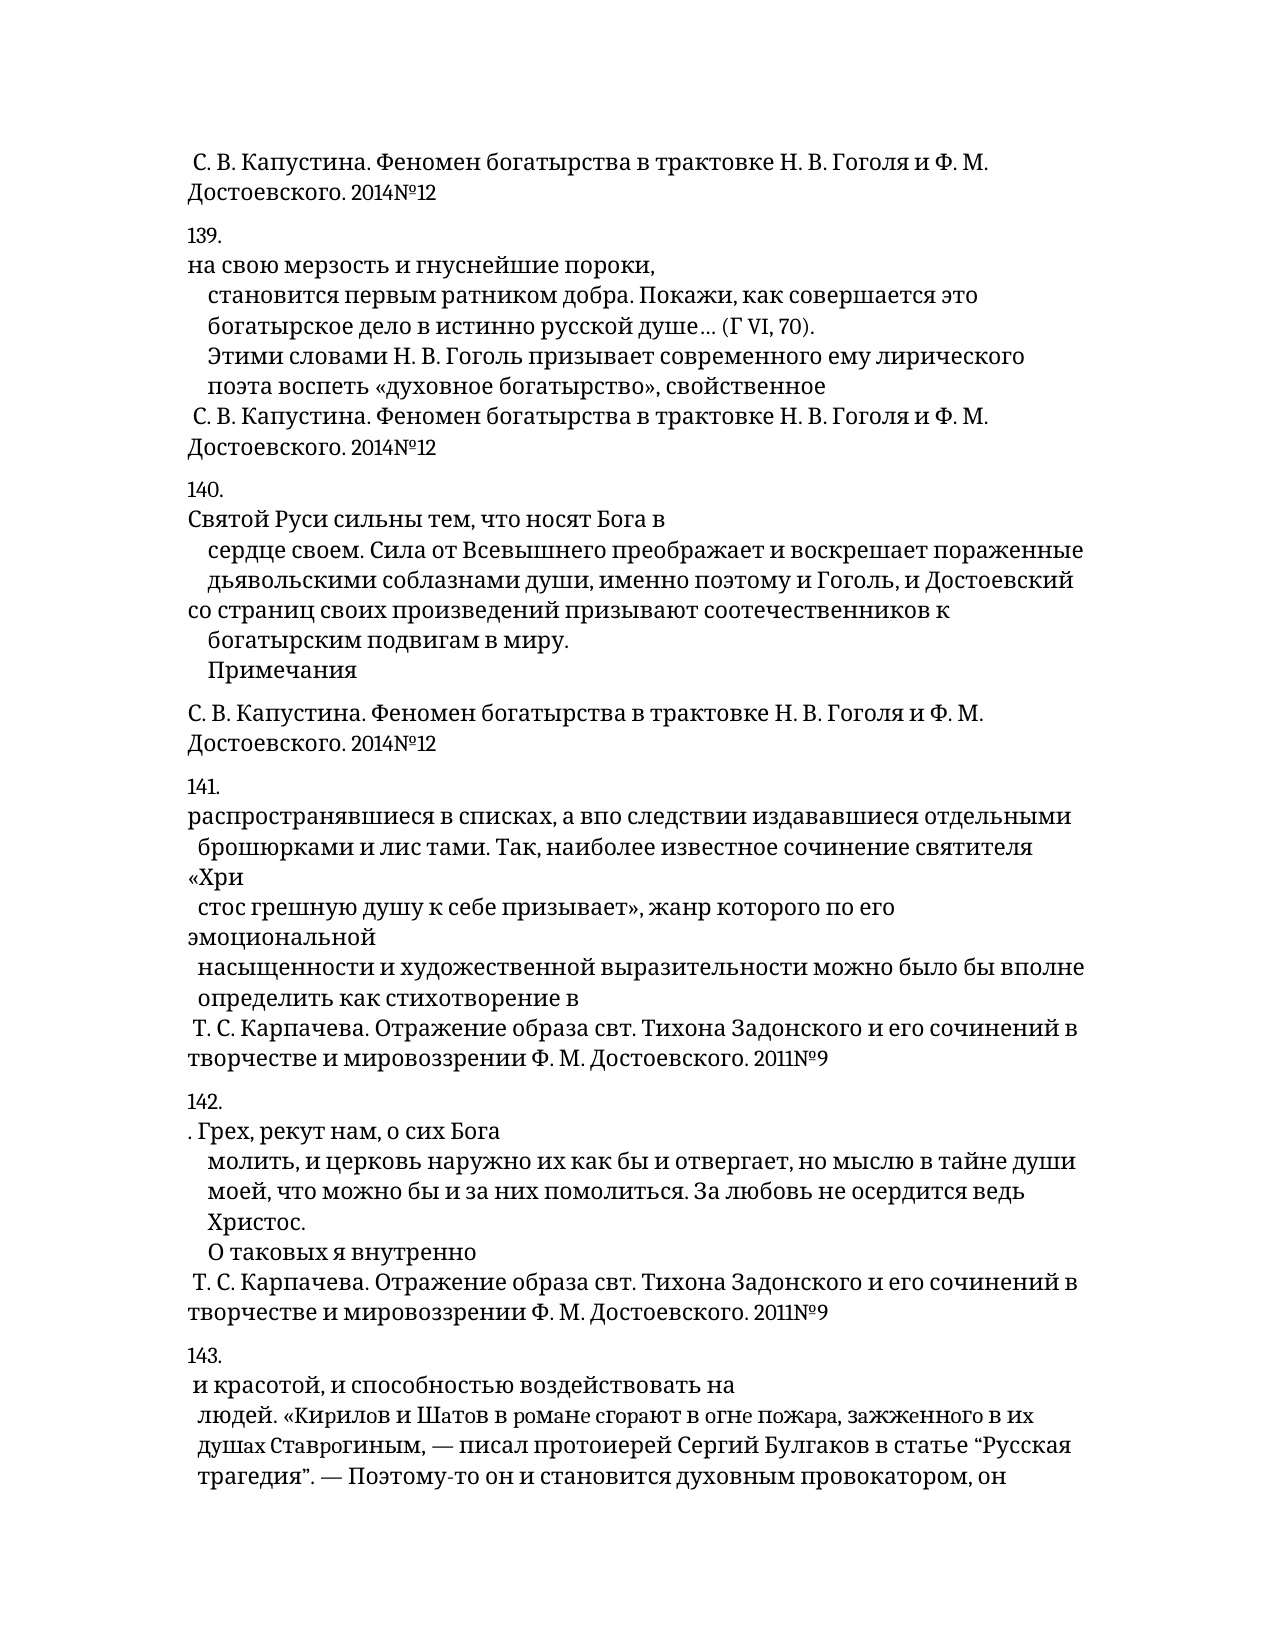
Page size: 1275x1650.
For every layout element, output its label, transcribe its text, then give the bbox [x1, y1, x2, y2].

text 139. на свою мерзость и гнуснейшие пороки, становится первым ратником добра. Покажи, как совершается это богатырское дело в истинно русской душе… (Г VI, 70). Этими словами Н. В. Гоголь призывает современного ему лирического поэта воспеть «духовное богатырство», свойственное С. В. Капустина. Феномен богатырства в трактовке Н. В. Гоголя и Ф. М. Достоевского. 2014№12 [187, 223, 1087, 461]
text С. В. Капустина. Феномен богатырства в трактовке Н. В. Гоголя и Ф. М. Достоевского. 2014№12 [187, 701, 1087, 758]
text 142. . Грех, рекут нам, о сих Бога молить, и церковь наружно их как бы и отвергает, но мыслю в тайне души моей, что можно бы и за них помолиться. За любовь не осердится ведь Христос. О таковых я внутренно Т. С. Карпачева. Отражение образа свт. Тихона Задонского и его сочинений в творчестве и мировоззрении Ф. М. Достоевского. 2011№9 [187, 1088, 1087, 1326]
text 140. Святой Руси сильны тем, что носят Бога в сердце своем. Сила от Всевышнего преображает и воскрешает пораженные дьявольскими соблазнами души, именно поэтому и Гоголь, и Достоевский со страниц своих произведений призывают соотечественников к богатырским подвигам в миру. Примечания [187, 477, 1087, 685]
text 141. распространявшиеся в списках, а впо следствии издававшиеся отдельными брошюрками и лис тами. Так, наиболее известное сочинение святителя «Хри стос грешную душу к себе призывает», жанр которого по его эмоциональной насыщенности и художественной выразительности можно было бы вполне определить как стихотворение в Т. С. Карпачева. Отражение образа свт. Тихона Задонского и его сочинений в творчестве и мировоззрении Ф. М. Достоевского. 2011№9 [187, 774, 1087, 1072]
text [187, 150, 1087, 207]
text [187, 1343, 1087, 1490]
